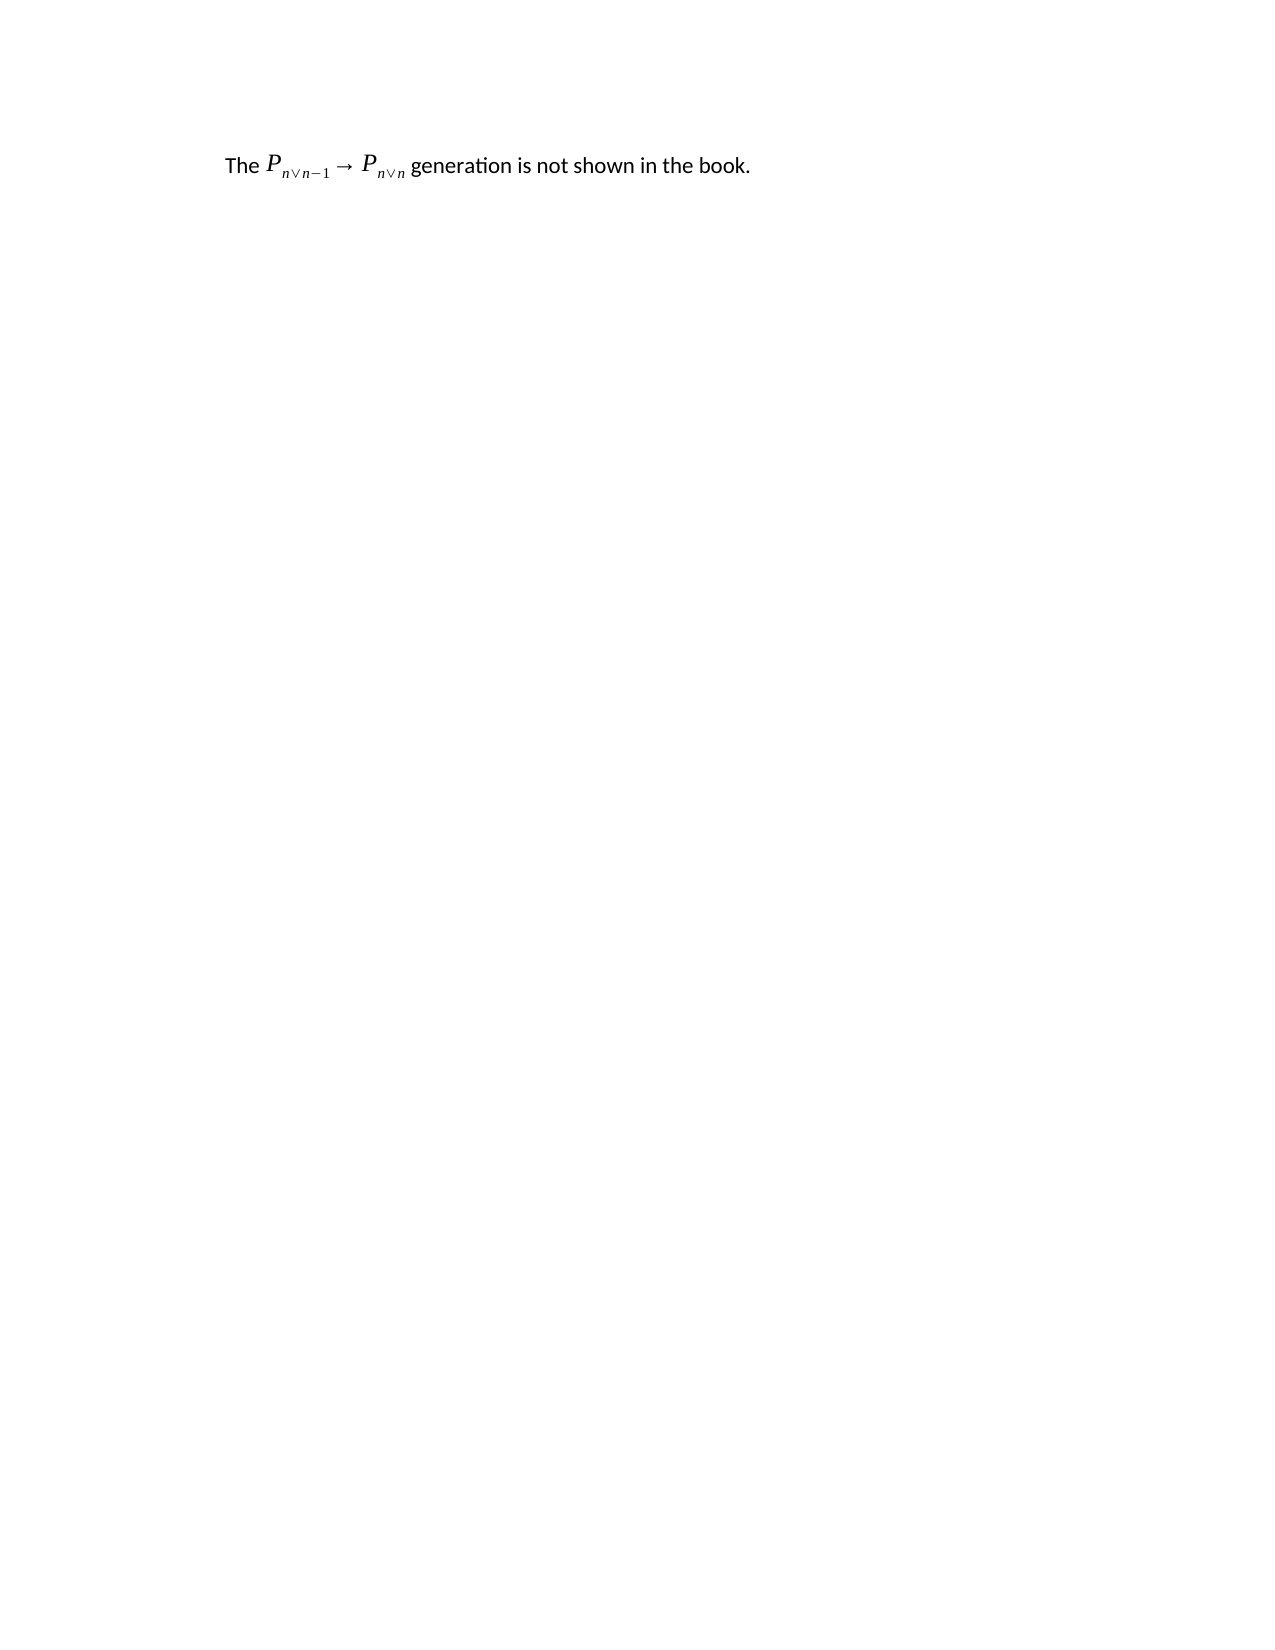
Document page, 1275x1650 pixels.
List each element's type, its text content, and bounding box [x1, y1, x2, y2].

text The generation is not shown in the book. [225, 150, 1125, 181]
